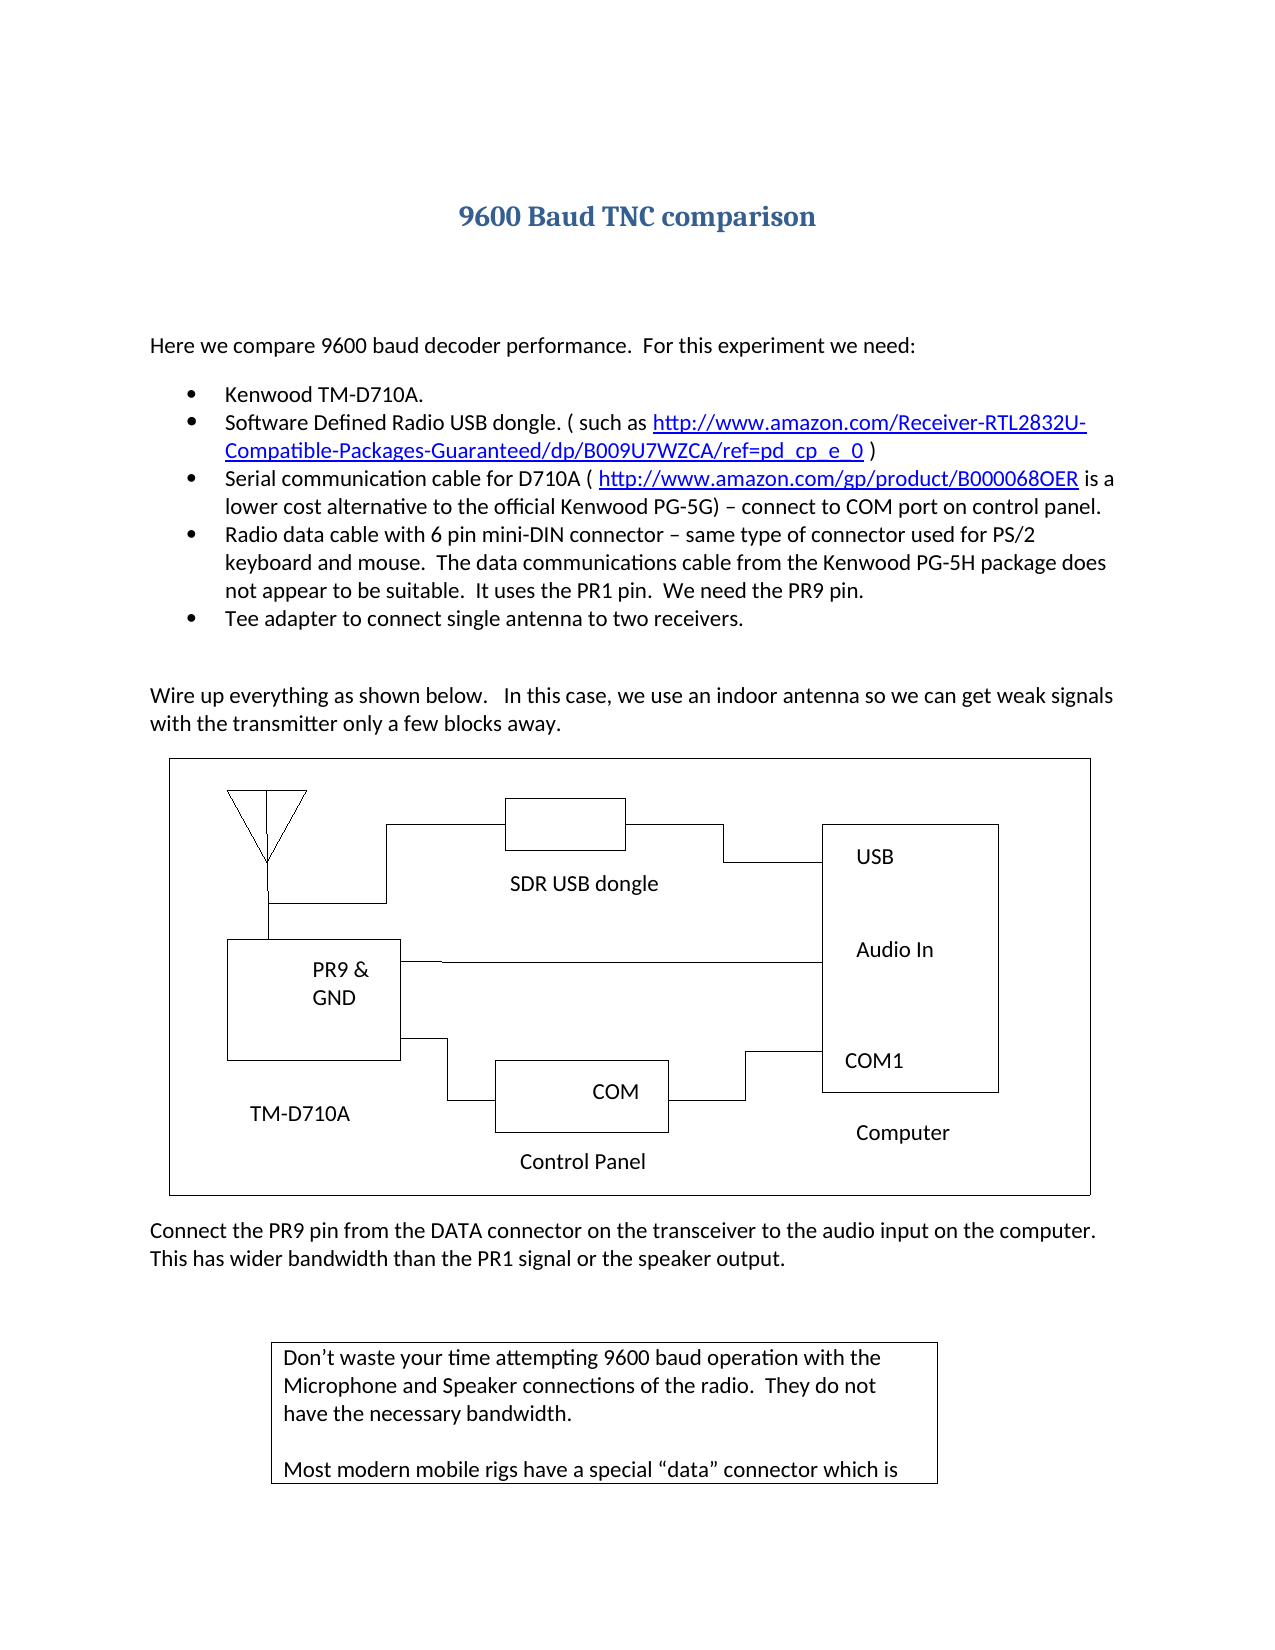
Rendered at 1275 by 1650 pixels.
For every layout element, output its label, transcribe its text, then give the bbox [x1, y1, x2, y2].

subtitle 9600 Baud TNC comparison [150, 200, 1125, 233]
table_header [272, 1343, 937, 1483]
text Wire up everything as shown below. In this case, we use an indoor antenna so we can get weak signals with the transmitter only a few blocks away. [150, 681, 1125, 737]
text Here we compare 9600 baud decoder performance. For this experiment we need: [150, 331, 1125, 359]
list Serial communication cable for D710A ( http://www.amazon.com/gp/product/B000068OER is a lower cost alternative to the official Kenwood PG-5G) – connect to COM port on control panel. [187, 464, 1125, 520]
text Connect the PR9 pin from the DATA connector on the transceiver to the audio input on the computer. This has wider bandwidth than the PR1 signal or the speaker output. [150, 1216, 1125, 1272]
list Kenwood TM-D710A. [187, 380, 1125, 408]
list Tee adapter to connect single antenna to two receivers. [187, 604, 1125, 632]
list Software Defined Radio USB dongle. ( such as http://www.amazon.com/Receiver-RTL2832U-Compatible-Packages-Guaranteed/dp/B009U7WZCA/ref=pd_cp_e_0 ) [187, 408, 1125, 464]
list Radio data cable with 6 pin mini-DIN connector – same type of connector used for PS/2 keyboard and mouse. The data communications cable from the Kenwood PG-5H package does not appear to be suitable. It uses the PR1 pin. We need the PR9 pin. [187, 520, 1125, 604]
